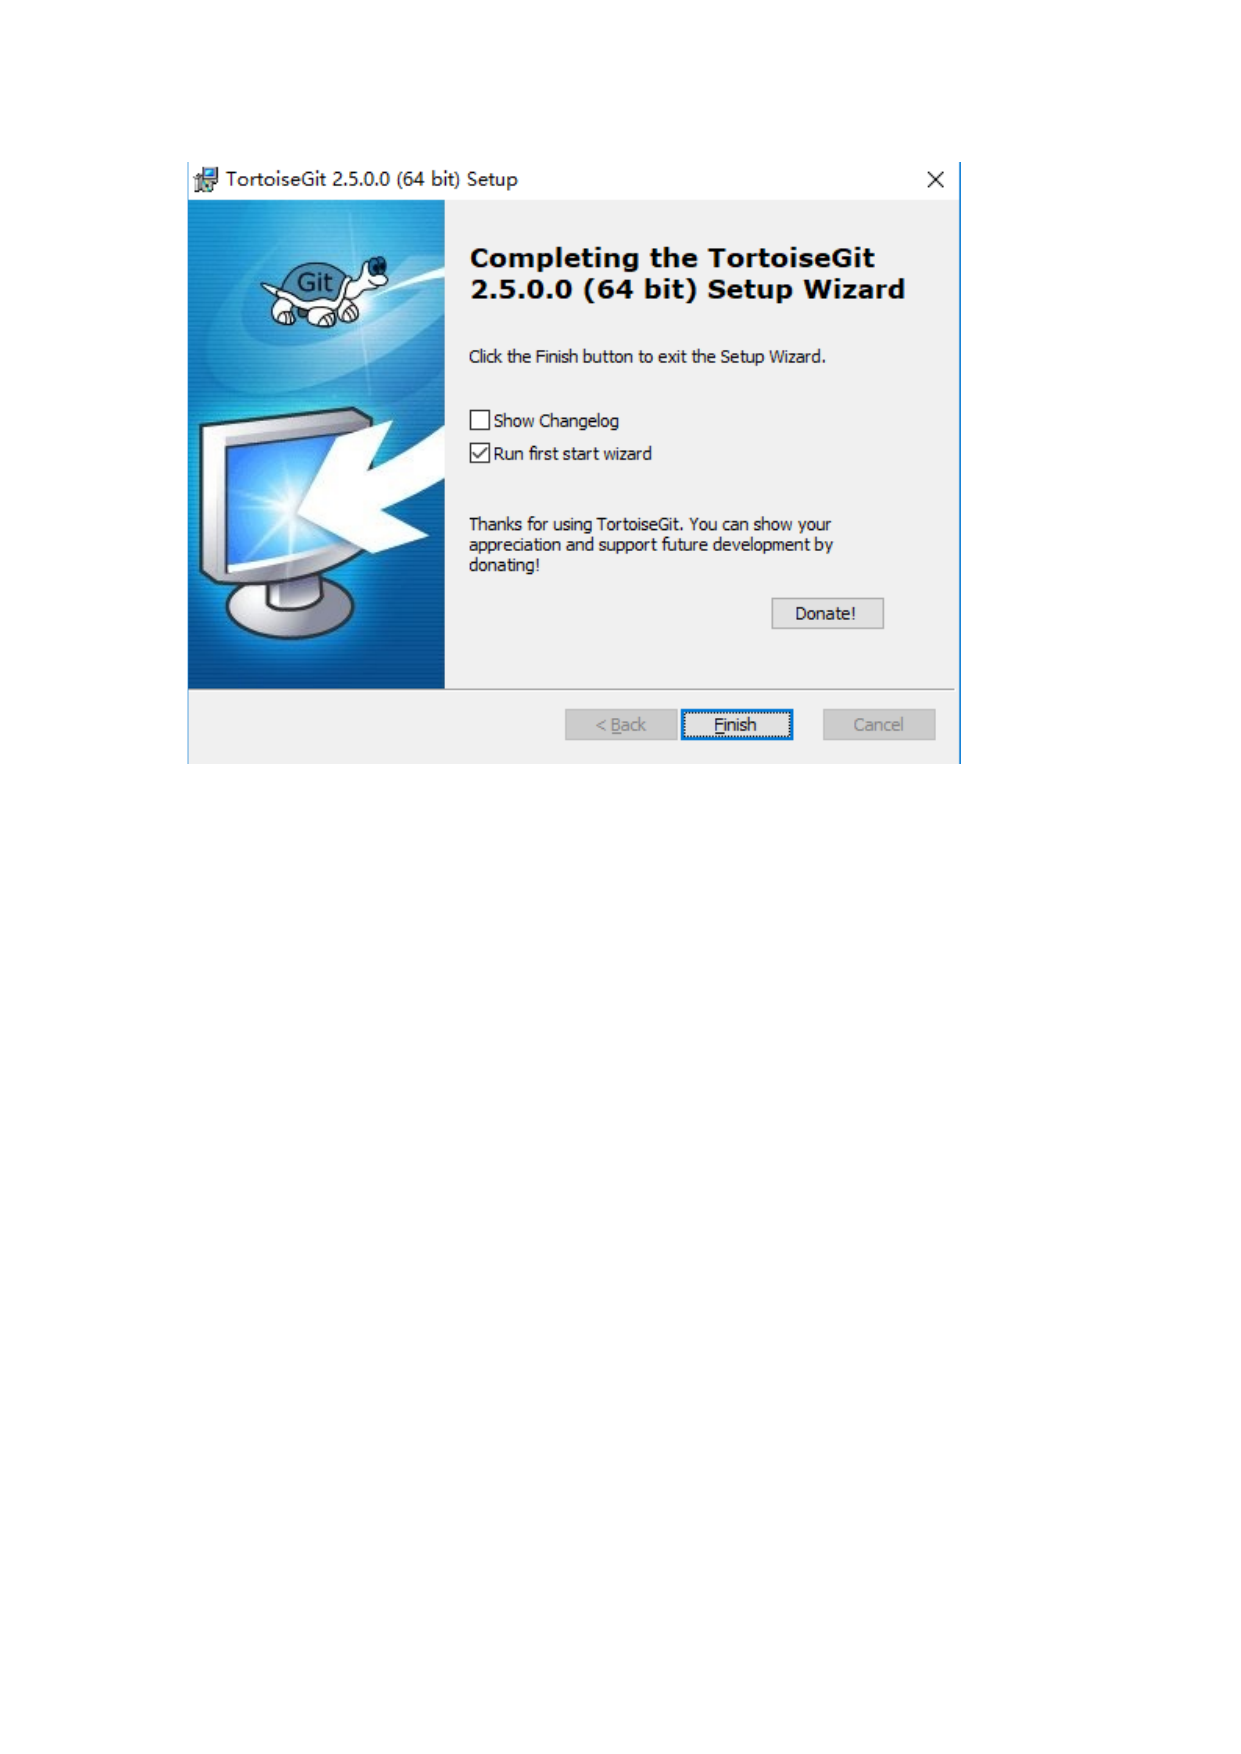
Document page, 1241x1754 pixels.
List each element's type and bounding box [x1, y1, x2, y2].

picture [187, 162, 961, 764]
